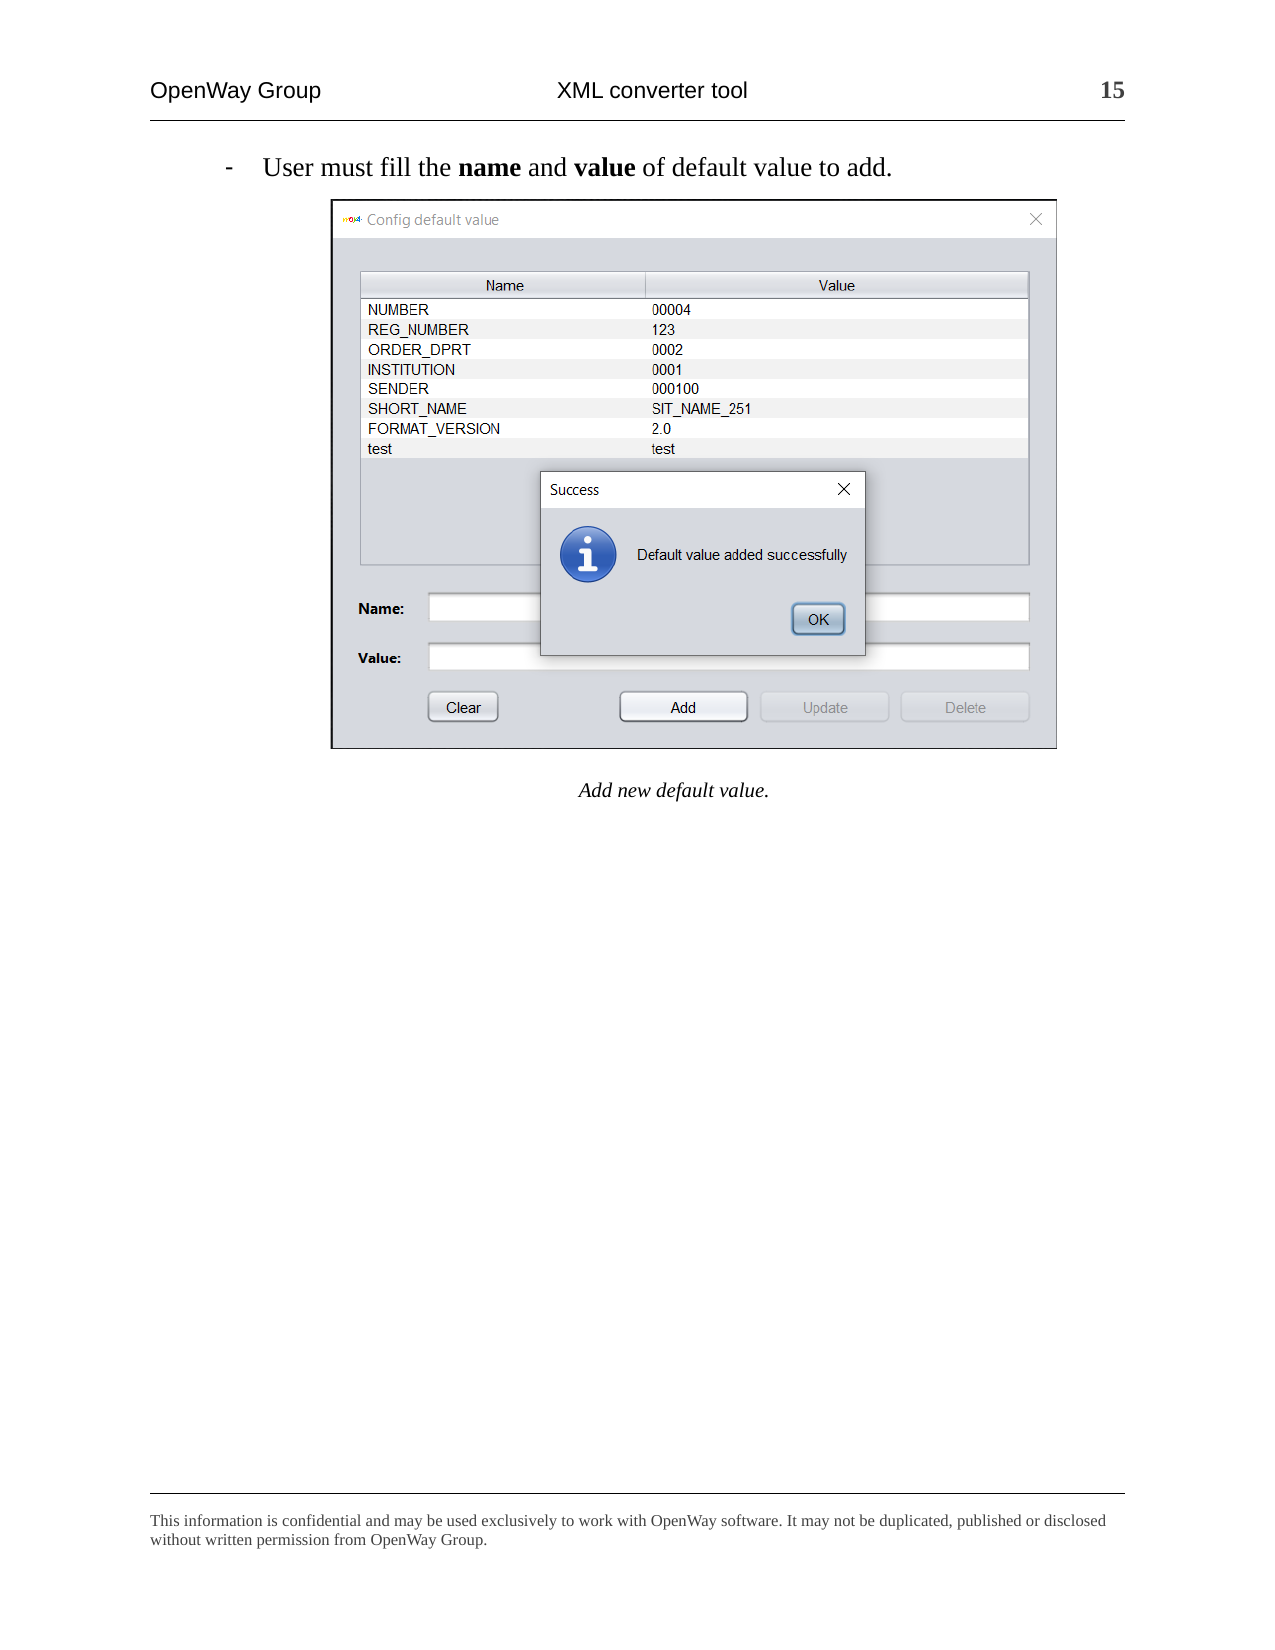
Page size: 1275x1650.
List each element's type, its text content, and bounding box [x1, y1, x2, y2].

picture [330, 199, 1057, 749]
list User must fill the name and value of default value to add. [225, 150, 1125, 183]
text Add new default value. [150, 778, 1125, 802]
